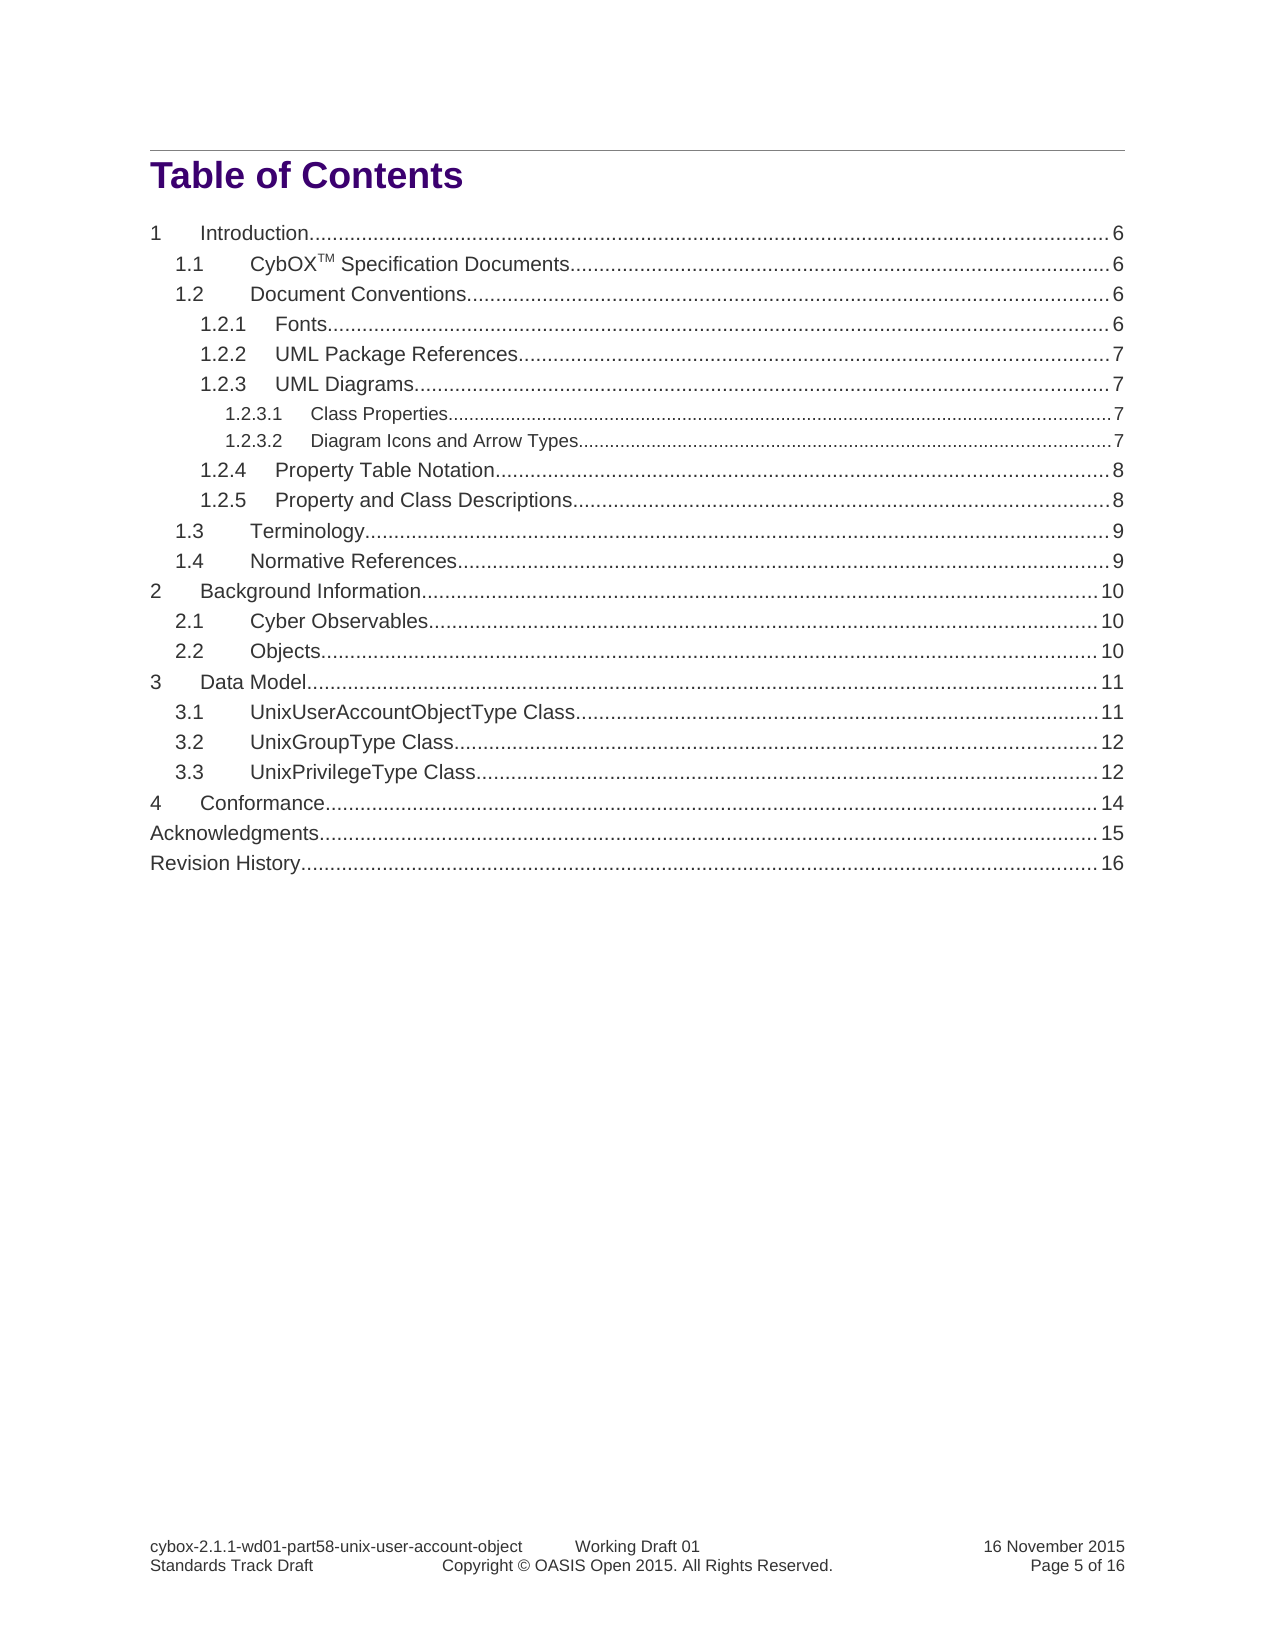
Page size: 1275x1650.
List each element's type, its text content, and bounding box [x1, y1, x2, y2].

text 1 Introduction 6 [150, 221, 1125, 245]
text 1.2.3 UML Diagrams 7 [200, 372, 1125, 396]
text 2.1 Cyber Observables 10 [175, 609, 1125, 633]
text Revision History 16 [150, 851, 1125, 875]
text 1.2 Document Conventions 6 [175, 282, 1125, 306]
text 1.4 Normative References 9 [175, 549, 1125, 573]
text 1.2.1 Fonts 6 [200, 312, 1125, 336]
text 1.2.3.2 Diagram Icons and Arrow Types 7 [225, 430, 1125, 452]
text Table of Contents [150, 151, 1125, 196]
text 4 Conformance 14 [150, 790, 1125, 814]
text 1.2.2 UML Package References 7 [200, 342, 1125, 366]
text Acknowledgments 15 [150, 821, 1125, 844]
text 2.2 Objects 10 [175, 639, 1125, 663]
text 3.3 UnixPrivilegeType Class 12 [175, 760, 1125, 784]
text 1.1 CybOXTM Specification Documents 6 [175, 251, 1125, 275]
text 1.2.4 Property Table Notation 8 [200, 458, 1125, 482]
text 3.2 UnixGroupType Class 12 [175, 730, 1125, 754]
text 1.2.5 Property and Class Descriptions 8 [200, 488, 1125, 512]
text 1.2.3.1 Class Properties 7 [225, 402, 1125, 424]
text 3 Data Model 11 [150, 669, 1125, 693]
text 2 Background Information 10 [150, 579, 1125, 603]
text 3.1 UnixUserAccountObjectType Class 11 [175, 700, 1125, 724]
text 1.3 Terminology 9 [175, 518, 1125, 542]
